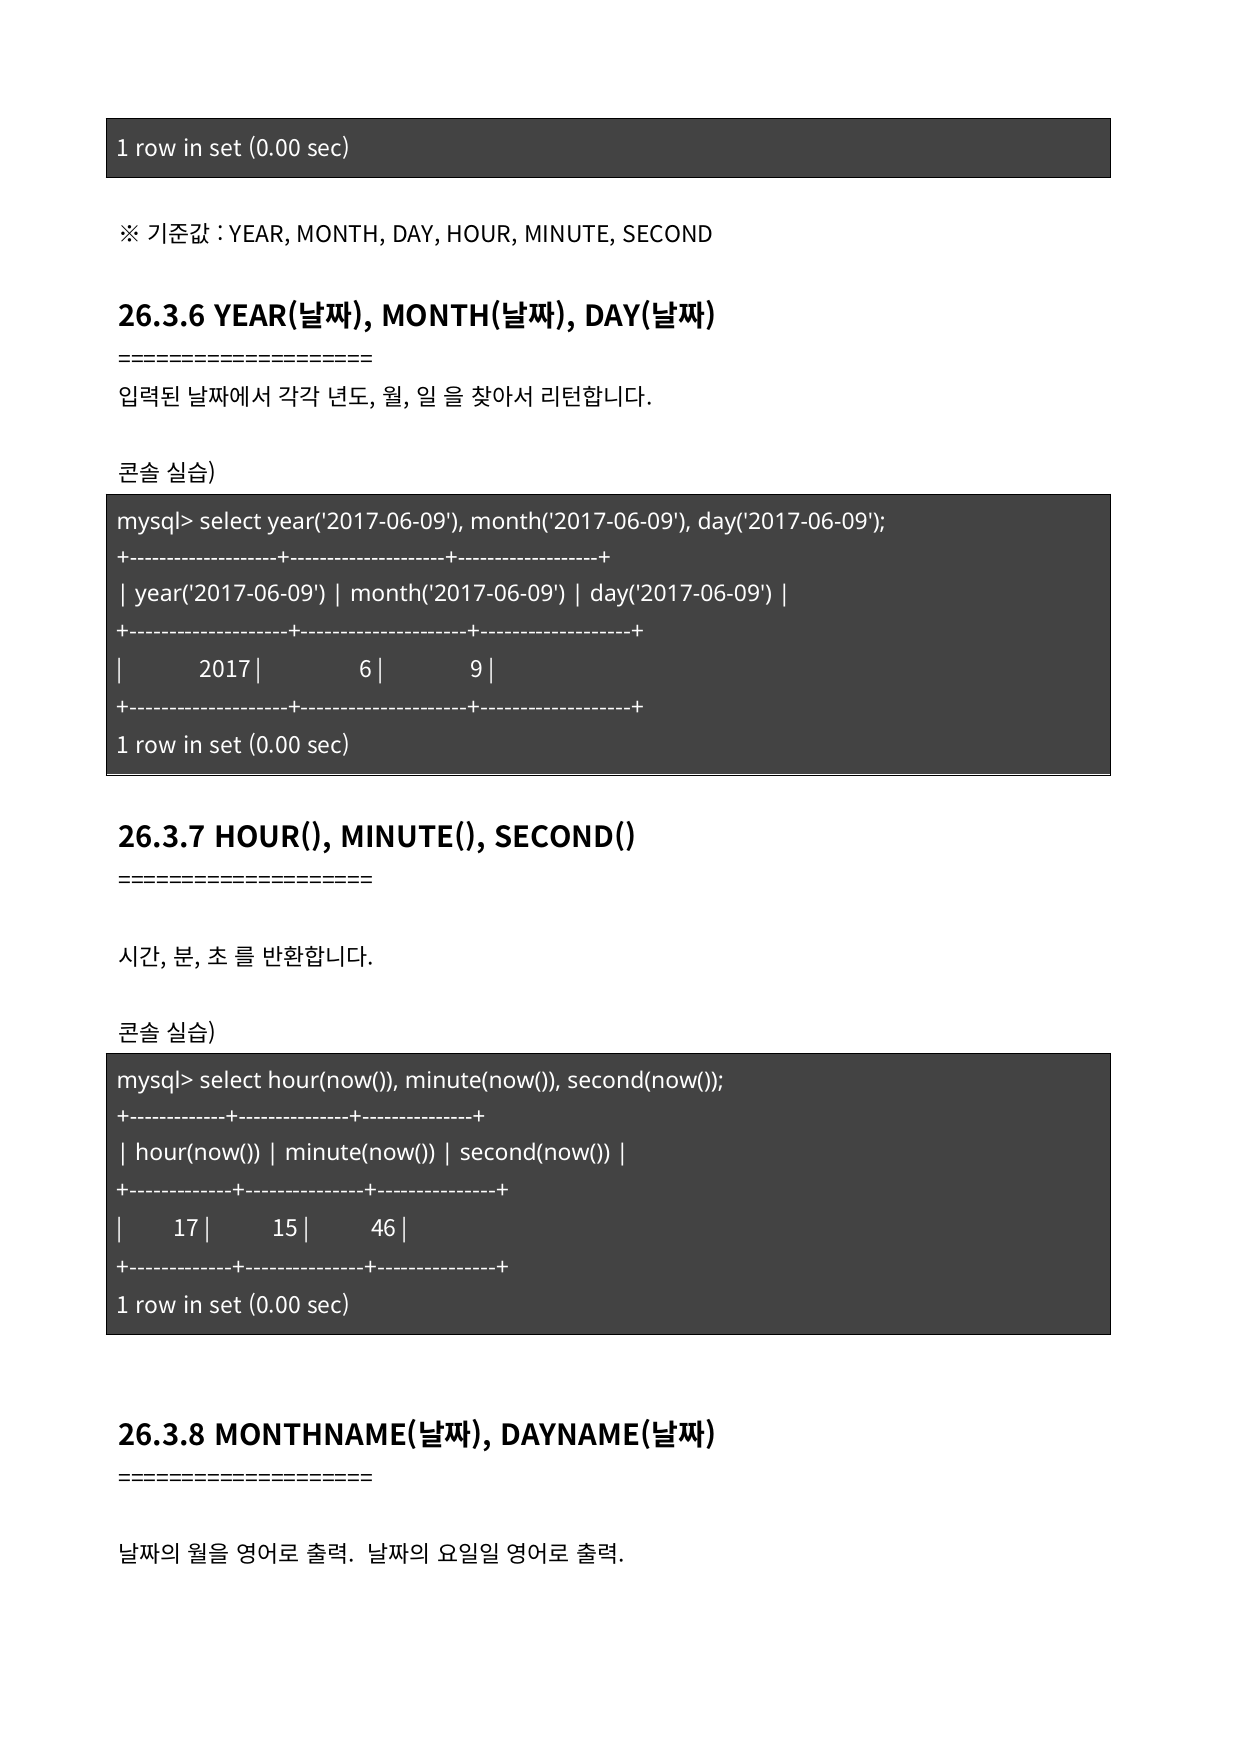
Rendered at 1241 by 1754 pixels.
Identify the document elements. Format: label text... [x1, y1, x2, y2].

text 날짜의 월을 영어로 출력. 날짜의 요일일 영어로 출력. [118, 1536, 1122, 1569]
table_header mysql> select hour(now()), minute(now()), second(now()); +-------------+---------------+---------------+ | hour(now()) | minute(now()) | second(now()) | +-------------+---------------+---------------+ | 17 | 15 | 46 | +-------------+---------------+---------------+ 1 row in set (0.00 sec) [107, 1054, 1110, 1334]
text 콘솔 실습) [118, 1015, 1122, 1048]
text 콘솔 실습) [118, 455, 1122, 488]
text 시간, 분, 초 를 반환합니다. [118, 938, 1122, 972]
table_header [107, 119, 1110, 177]
table_header mysql> select year('2017-06-09'), month('2017-06-09'), day('2017-06-09'); +--------------------+---------------------+-------------------+ | year('2017-06-09') | month('2017-06-09') | day('2017-06-09') | +--------------------+---------------------+-------------------+ | 2017 | 6 | 9 | +--------------------+---------------------+-------------------+ 1 row in set (0.00 sec) [107, 495, 1110, 774]
text ※ 기준값 : YEAR, MONTH, DAY, HOUR, MINUTE, SECOND [118, 216, 1122, 249]
text 26.3.7 HOUR(), MINUTE(), SECOND() [118, 814, 1122, 856]
text 입력된 날짜에서 각각 년도, 월, 일 을 찾아서 리턴합니다. [118, 379, 1122, 412]
text ==================== [118, 862, 1122, 896]
text ==================== [118, 1460, 1122, 1493]
text 26.3.6 YEAR(날짜), MONTH(날짜), DAY(날짜) [118, 292, 1122, 335]
text ==================== [118, 341, 1122, 374]
text 26.3.8 MONTHNAME(날짜), DAYNAME(날짜) [118, 1411, 1122, 1454]
